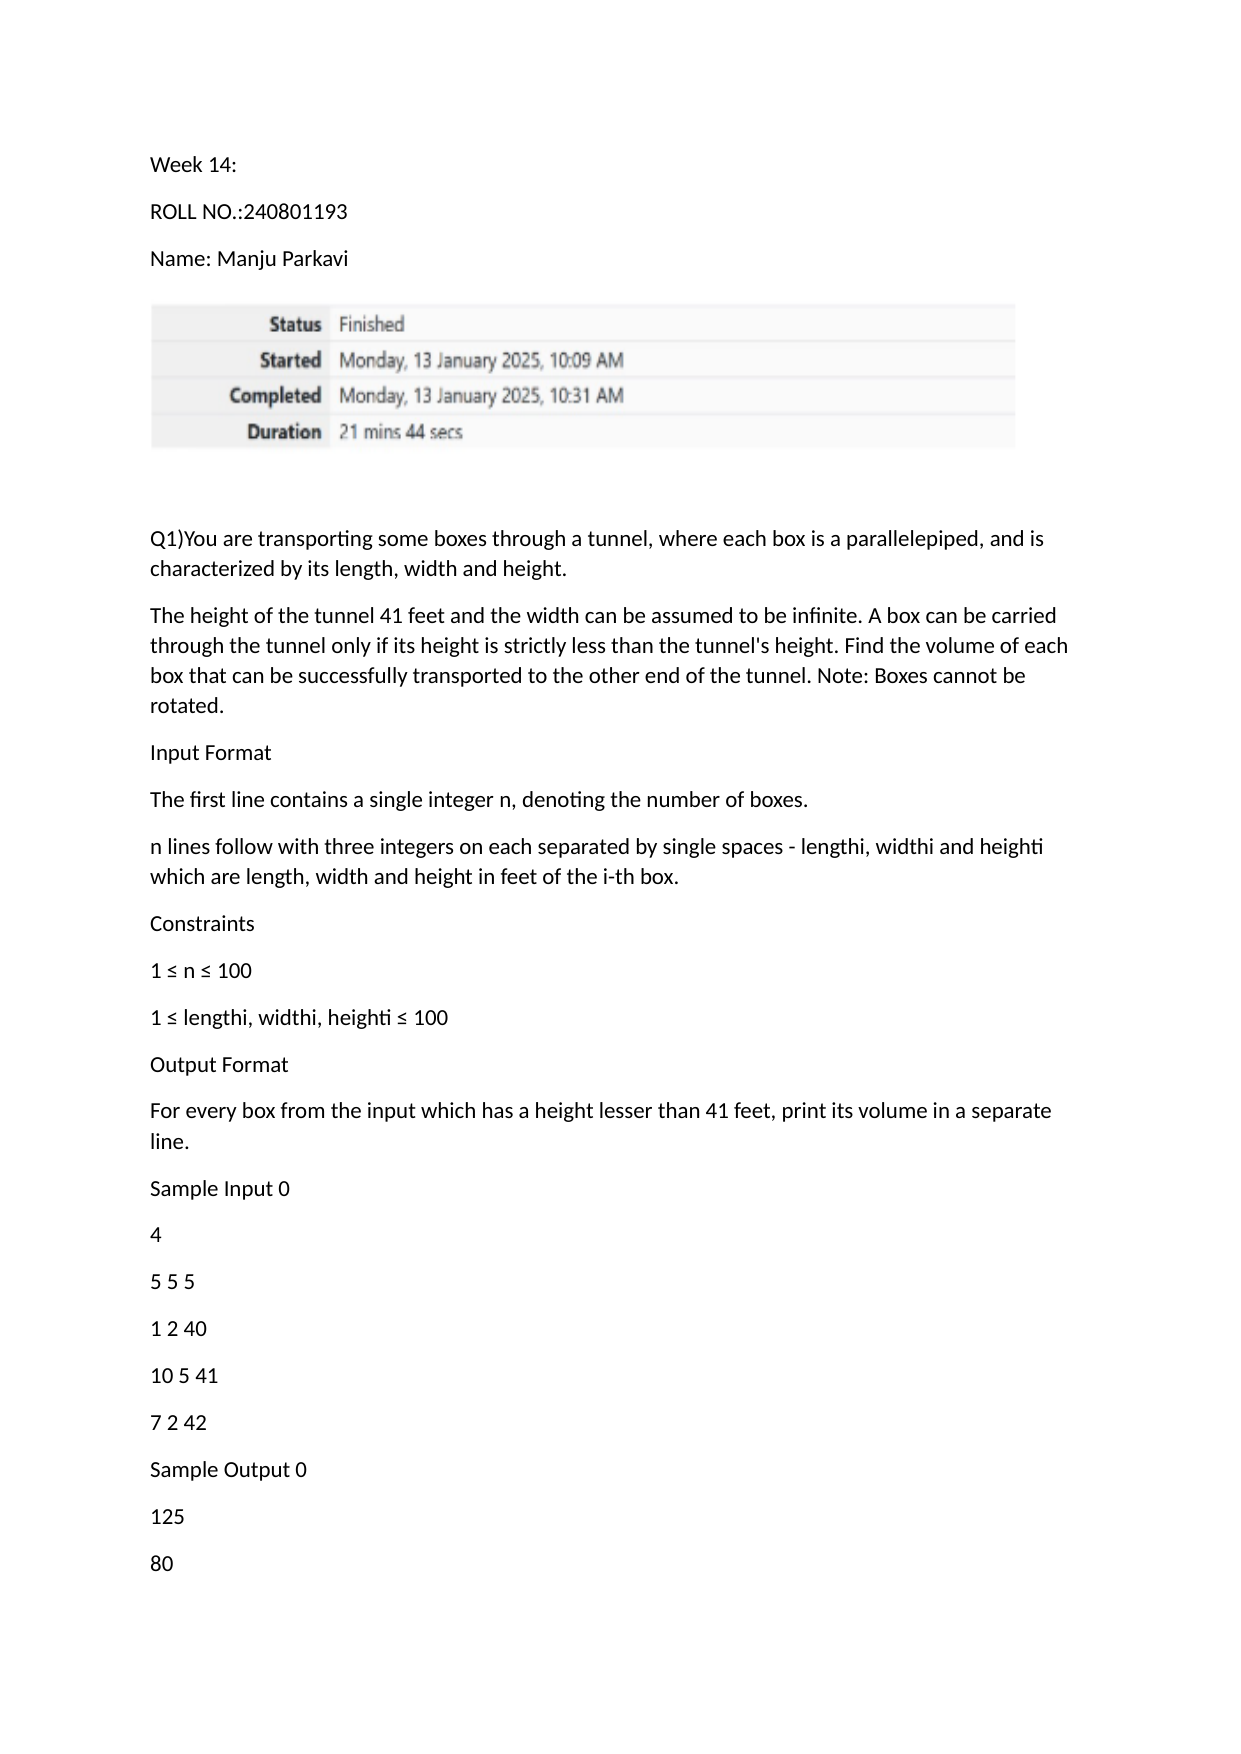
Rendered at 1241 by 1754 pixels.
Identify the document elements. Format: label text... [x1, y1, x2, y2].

text n lines follow with three integers on each separated by single spaces - lengthi, widthi and heighti which are length, width and height in feet of the i-th box. [150, 832, 1090, 890]
text Input Format [150, 738, 1090, 766]
text The height of the tunnel 41 feet and the width can be assumed to be infinite. A box can be carried through the tunnel only if its height is strictly less than the tunnel's height. Find the volume of each box that can be successfully transported to the other end of the tunnel. Note: Boxes cannot be rotated. [150, 601, 1090, 719]
text 1 ≤ lengthi, widthi, heighti ≤ 100 [150, 1003, 1090, 1031]
text Name: Manju Parkavi [150, 244, 1090, 272]
text Q1)You are transporting some boxes through a tunnel, where each box is a parallelepiped, and is characterized by its length, width and height. [150, 524, 1090, 582]
text 4 [150, 1221, 1090, 1249]
text 10 5 41 [150, 1361, 1090, 1389]
text The first line contains a single integer n, denoting the number of boxes. [150, 785, 1090, 813]
text 7 2 42 [150, 1408, 1090, 1436]
text For every box from the input which has a height lesser than 41 feet, print its volume in a separate line. [150, 1097, 1090, 1155]
text Output Format [150, 1050, 1090, 1078]
text Constraints [150, 909, 1090, 937]
picture [150, 290, 1016, 458]
text 5 5 5 [150, 1267, 1090, 1296]
text Sample Output 0 [150, 1455, 1090, 1483]
text 1 ≤ n ≤ 100 [150, 956, 1090, 984]
text 80 [150, 1549, 1090, 1577]
text ROLL NO.:240801193 [150, 197, 1090, 225]
text 125 [150, 1502, 1090, 1530]
text Sample Input 0 [150, 1174, 1090, 1202]
text 1 2 40 [150, 1314, 1090, 1342]
text Week 14: [150, 150, 1090, 178]
